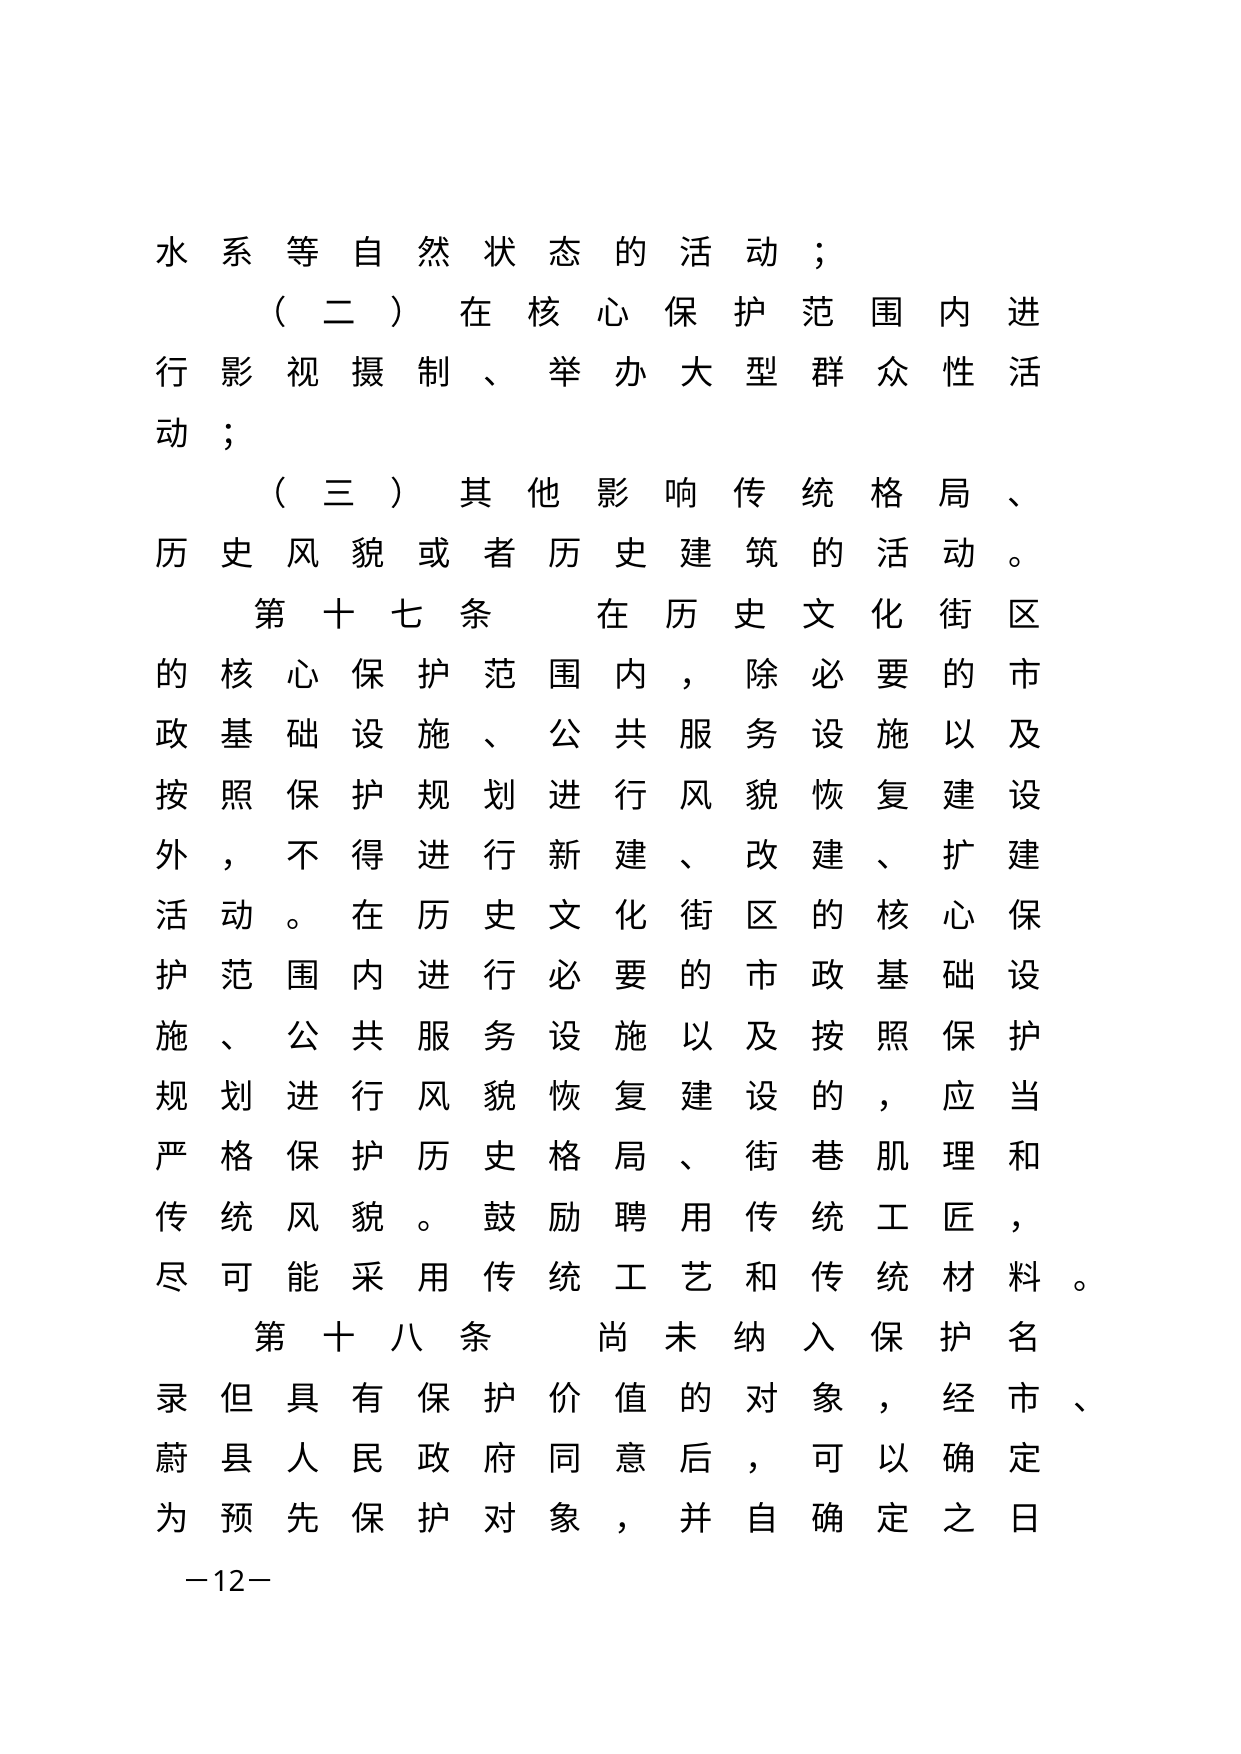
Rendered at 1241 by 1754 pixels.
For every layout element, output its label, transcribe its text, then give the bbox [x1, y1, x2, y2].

text （一）改变园林绿地、河湖水系等自然状态的活动； [155, 219, 1073, 280]
text （二）在核心保护范围内进行影视摄制、举办大型群众性活动； [155, 280, 1073, 461]
text （三）其他影响传统格局、历史风貌或者历史建筑的活动。 [155, 461, 1073, 581]
text 第十八条 尚未纳入保护名录但具有保护价值的对象，经市、蔚县人民政府同意后，可以确定为预先保护对象，并自确定之日起七个工作日内由相关部门向所有权人、使用人发出预先保护通知，告知其应当采取的保护措施。 [155, 1305, 1073, 1546]
text 第十七条 在历史文化街区的核心保护范围内，除必要的市政基础设施、公共服务设施以及按照保护规划进行风貌恢复建设外，不得进行新建、改建、扩建活动。在历史文化街区的核心保护范围内进行必要的市政基础设施、公共服务设施以及按照保护规划进行风貌恢复建设的，应当严格保护历史格局、街巷肌理和传统风貌。鼓励聘用传统工匠，尽可能采用传统工艺和传统材料。 [155, 581, 1073, 1305]
